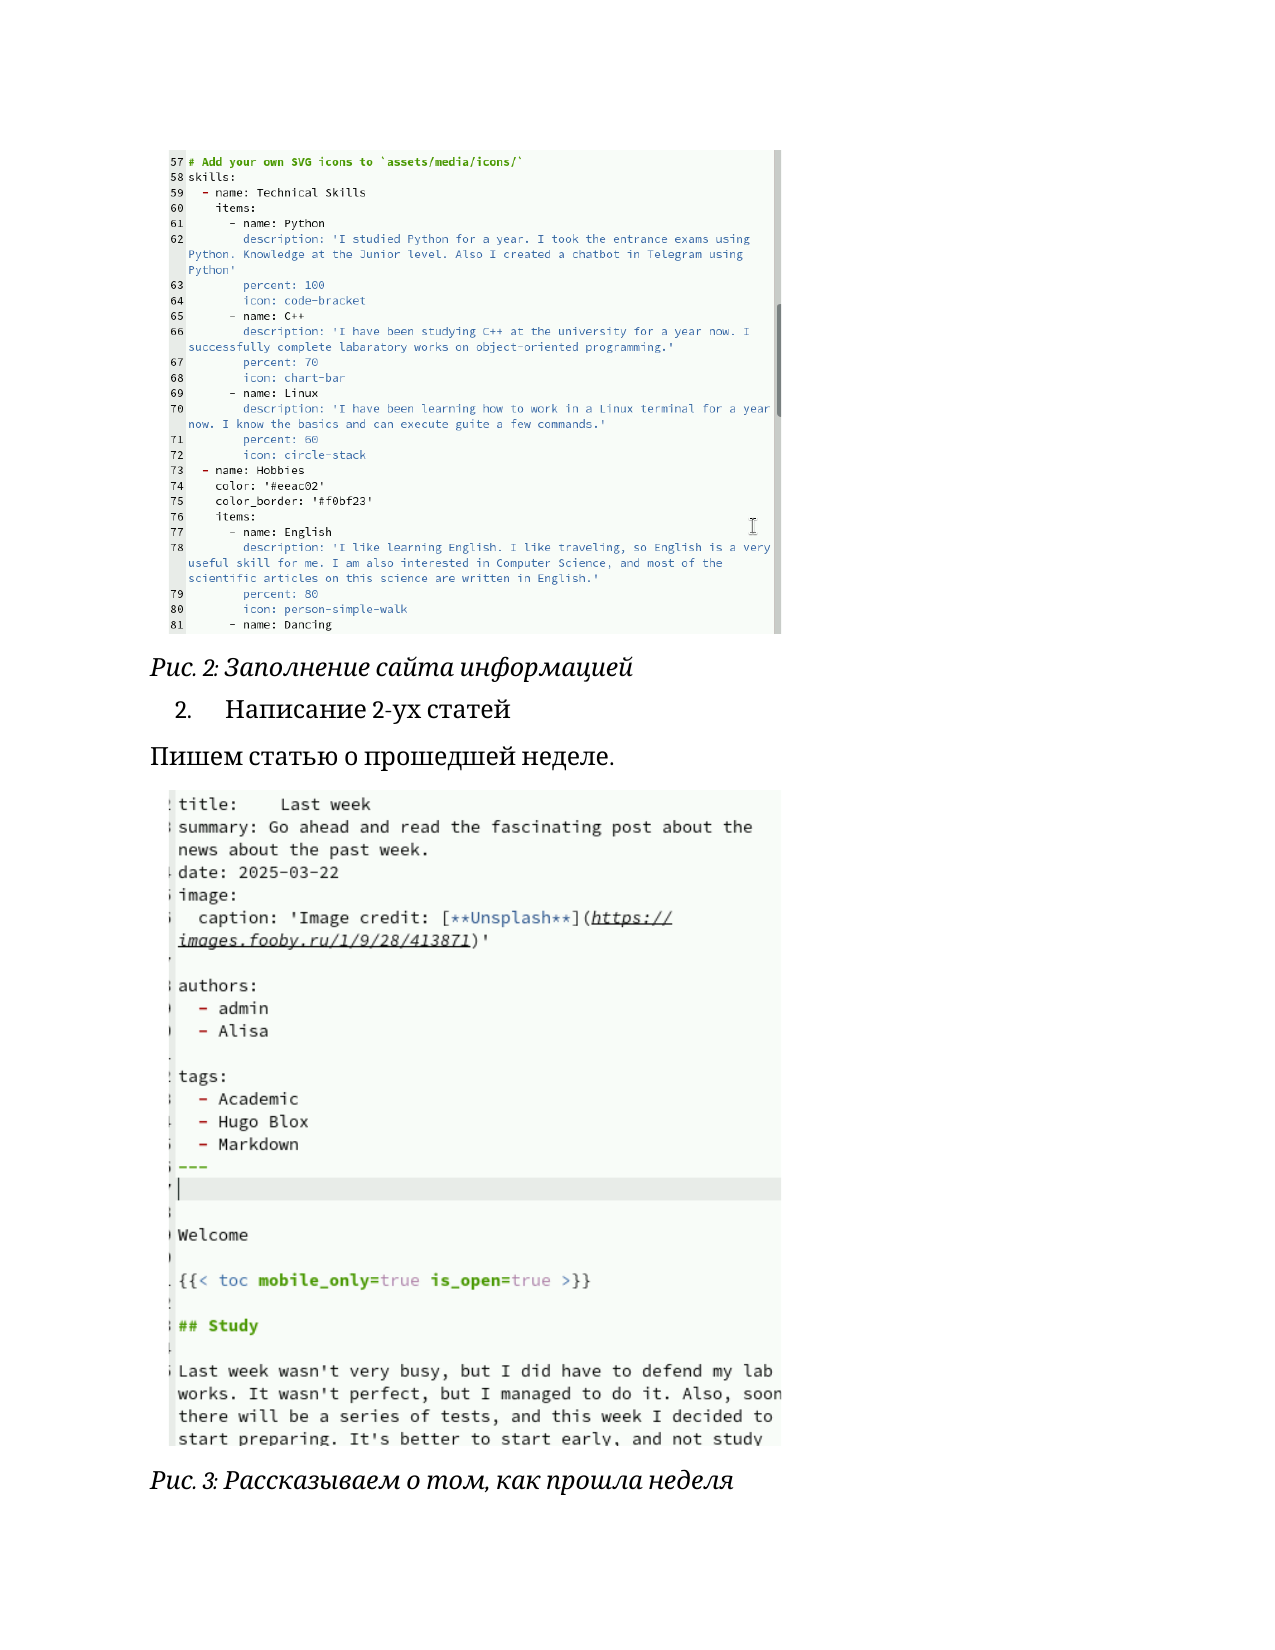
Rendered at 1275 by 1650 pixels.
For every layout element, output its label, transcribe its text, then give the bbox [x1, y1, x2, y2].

text Рис. 2: Заполнение сайта информацией [150, 654, 1125, 683]
text Рис. 3: Рассказываем о том, как прошла неделя [150, 1467, 1125, 1495]
picture [168, 150, 782, 634]
list Написание 2-ух статей [175, 696, 1125, 724]
picture [168, 790, 782, 1446]
text Пишем статью о прошедшей неделе. [150, 743, 1125, 772]
